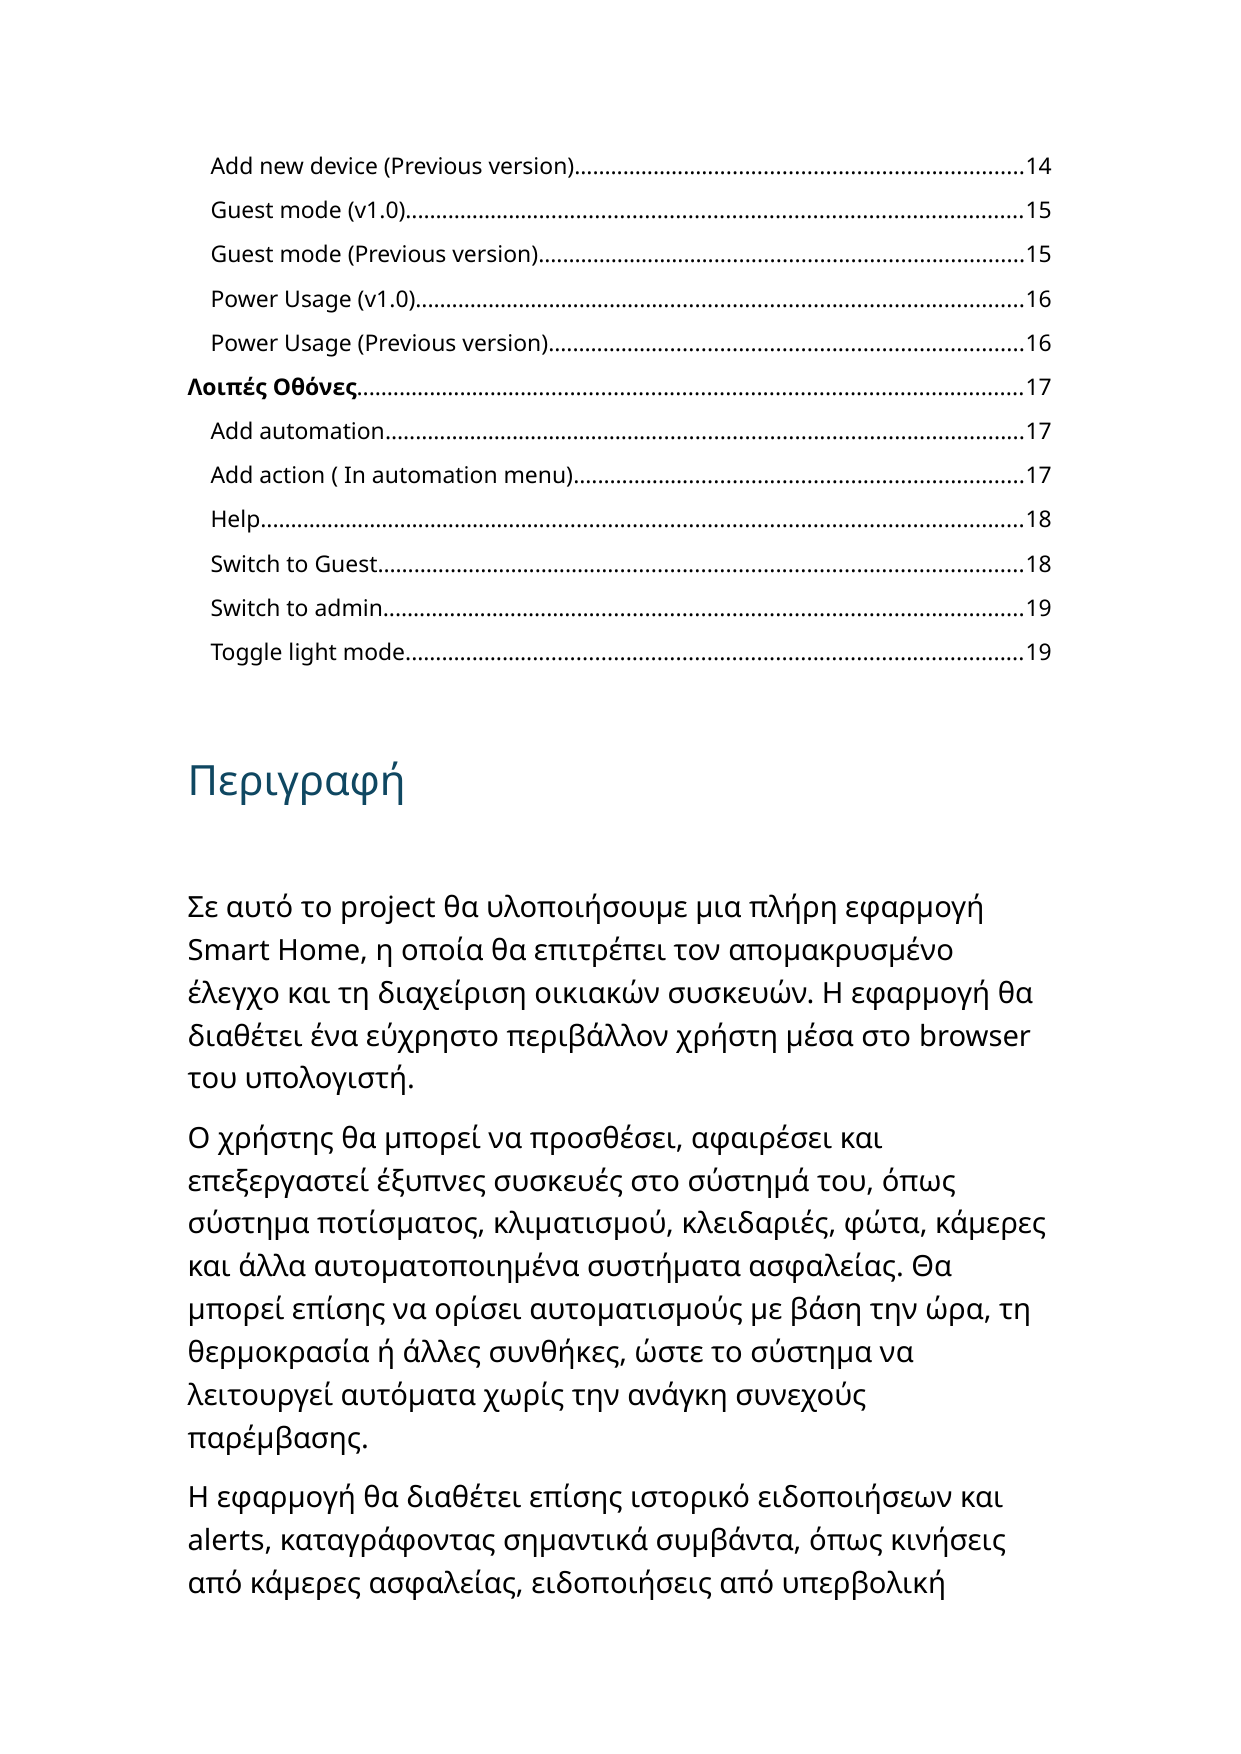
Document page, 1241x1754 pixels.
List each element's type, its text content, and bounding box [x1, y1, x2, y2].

text Σε αυτό το project θα υλοποιήσουμε μια πλήρη εφαρμογή Smart Home, η οποία θα επιτρέπει τον απομακρυσμένο έλεγχο και τη διαχείριση οικιακών συσκευών. Η εφαρμογή θα διαθέτει ένα εύχρηστο περιβάλλον χρήστη μέσα στο browser του υπολογιστή. [187, 886, 1053, 1097]
subtitle Περιγραφή [187, 751, 1053, 808]
text Ο χρήστης θα μπορεί να προσθέσει, αφαιρέσει και επεξεργαστεί έξυπνες συσκευές στο σύστημά του, όπως σύστημα ποτίσματος, κλιματισμού, κλειδαριές, φώτα, κάμερες και άλλα αυτοματοποιημένα συστήματα ασφαλείας. Θα μπορεί επίσης να ορίσει αυτοματισμούς με βάση την ώρα, τη θερμοκρασία ή άλλες συνθήκες, ώστε το σύστημα να λειτουργεί αυτόματα χωρίς την ανάγκη συνεχούς παρέμβασης. [187, 1117, 1053, 1457]
